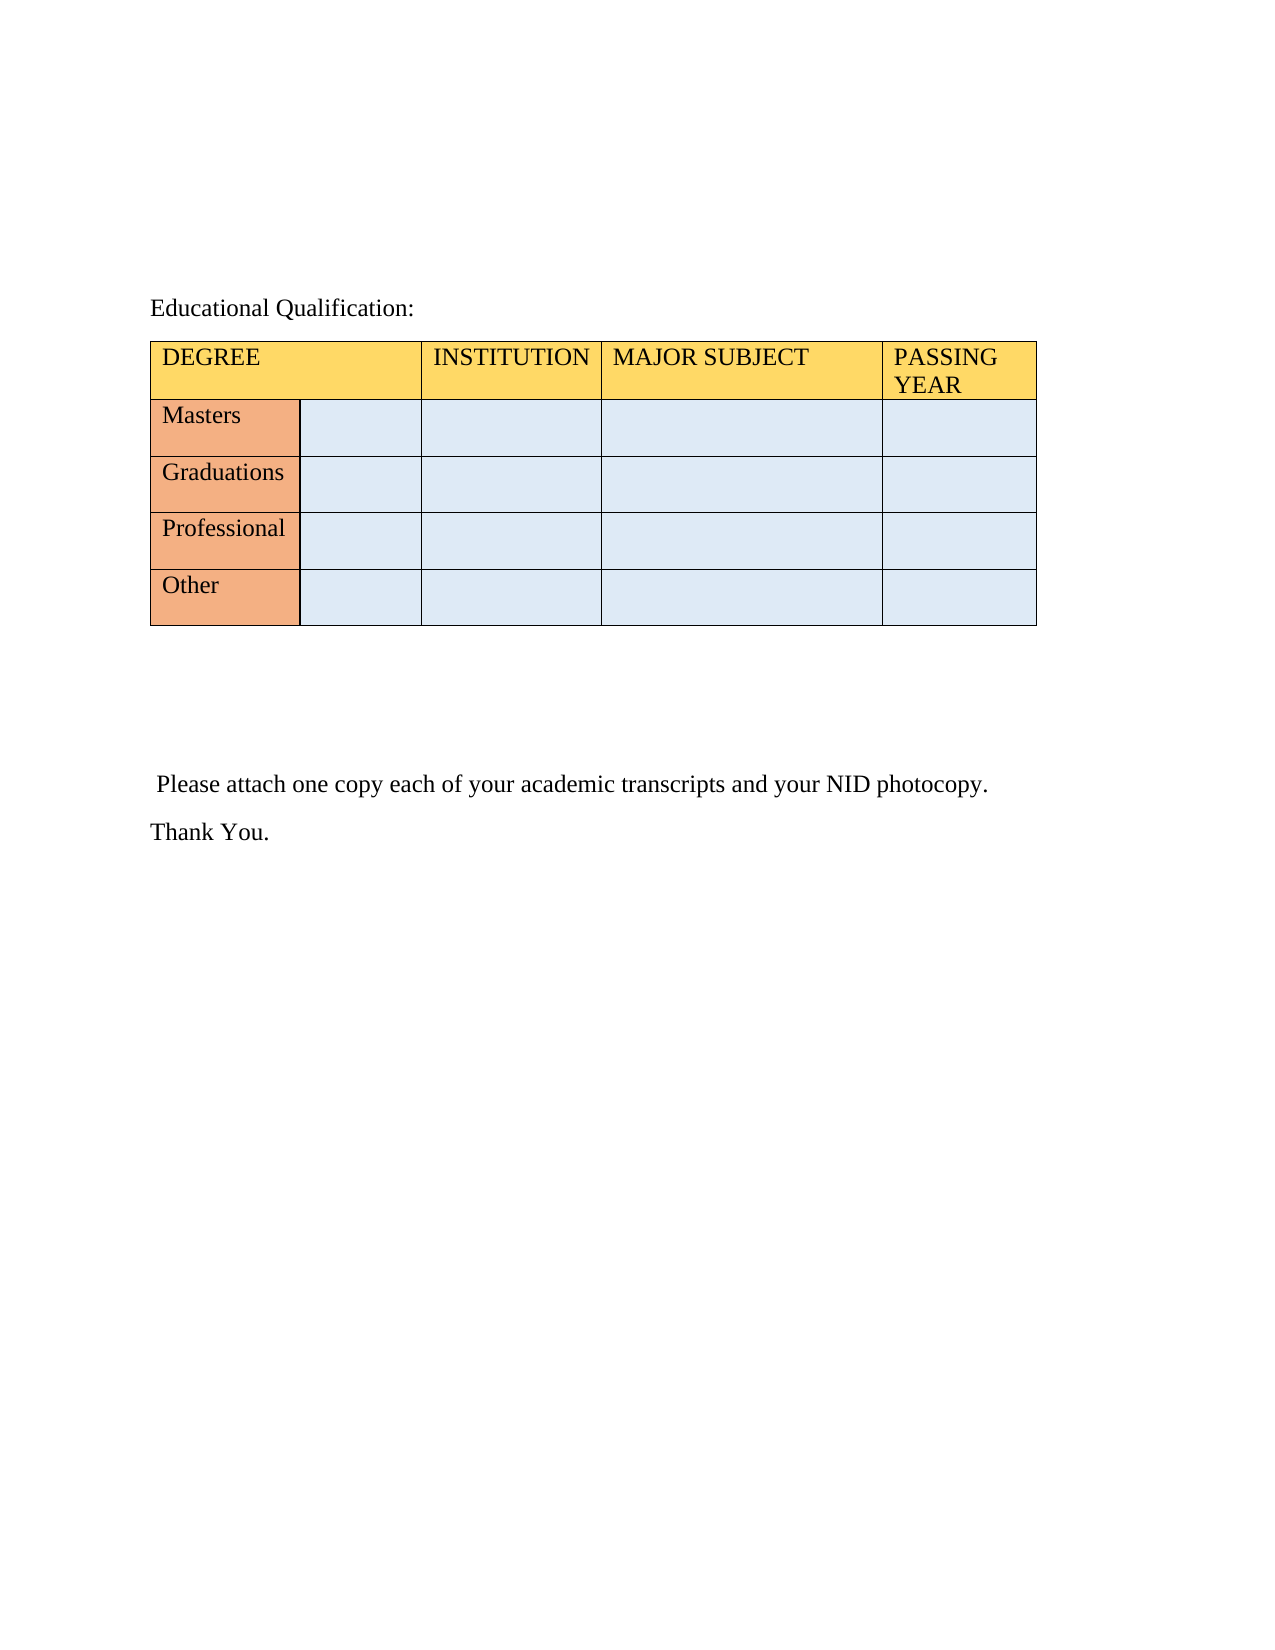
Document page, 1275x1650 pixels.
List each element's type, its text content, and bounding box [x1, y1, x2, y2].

table_cell [301, 570, 421, 625]
table_cell Other [151, 570, 299, 625]
table_cell [883, 513, 1036, 569]
table_header INSTITUTION [422, 342, 601, 399]
table_cell [301, 457, 421, 512]
table_cell [883, 457, 1036, 512]
table_cell [301, 400, 421, 456]
table_cell Professional [151, 513, 299, 569]
table_cell [301, 513, 421, 569]
table_cell [422, 513, 601, 569]
table_cell [422, 570, 601, 625]
table_cell [602, 400, 882, 456]
text Educational Qualification: [150, 293, 1125, 322]
table_header PASSING YEAR [883, 342, 1036, 399]
table_cell [883, 400, 1036, 456]
table_cell [602, 513, 882, 569]
text Please attach one copy each of your academic transcripts and your NID photocopy. [150, 769, 1125, 798]
table_header MAJOR SUBJECT [602, 342, 882, 399]
table_cell Masters [151, 400, 299, 456]
table_cell Graduations [151, 457, 299, 512]
table_cell [422, 400, 601, 456]
table_cell [422, 457, 601, 512]
table_cell [883, 570, 1036, 625]
text Thank You. [150, 817, 1125, 846]
table_cell [602, 570, 882, 625]
table_cell [602, 457, 882, 512]
table_header DEGREE [151, 342, 421, 399]
